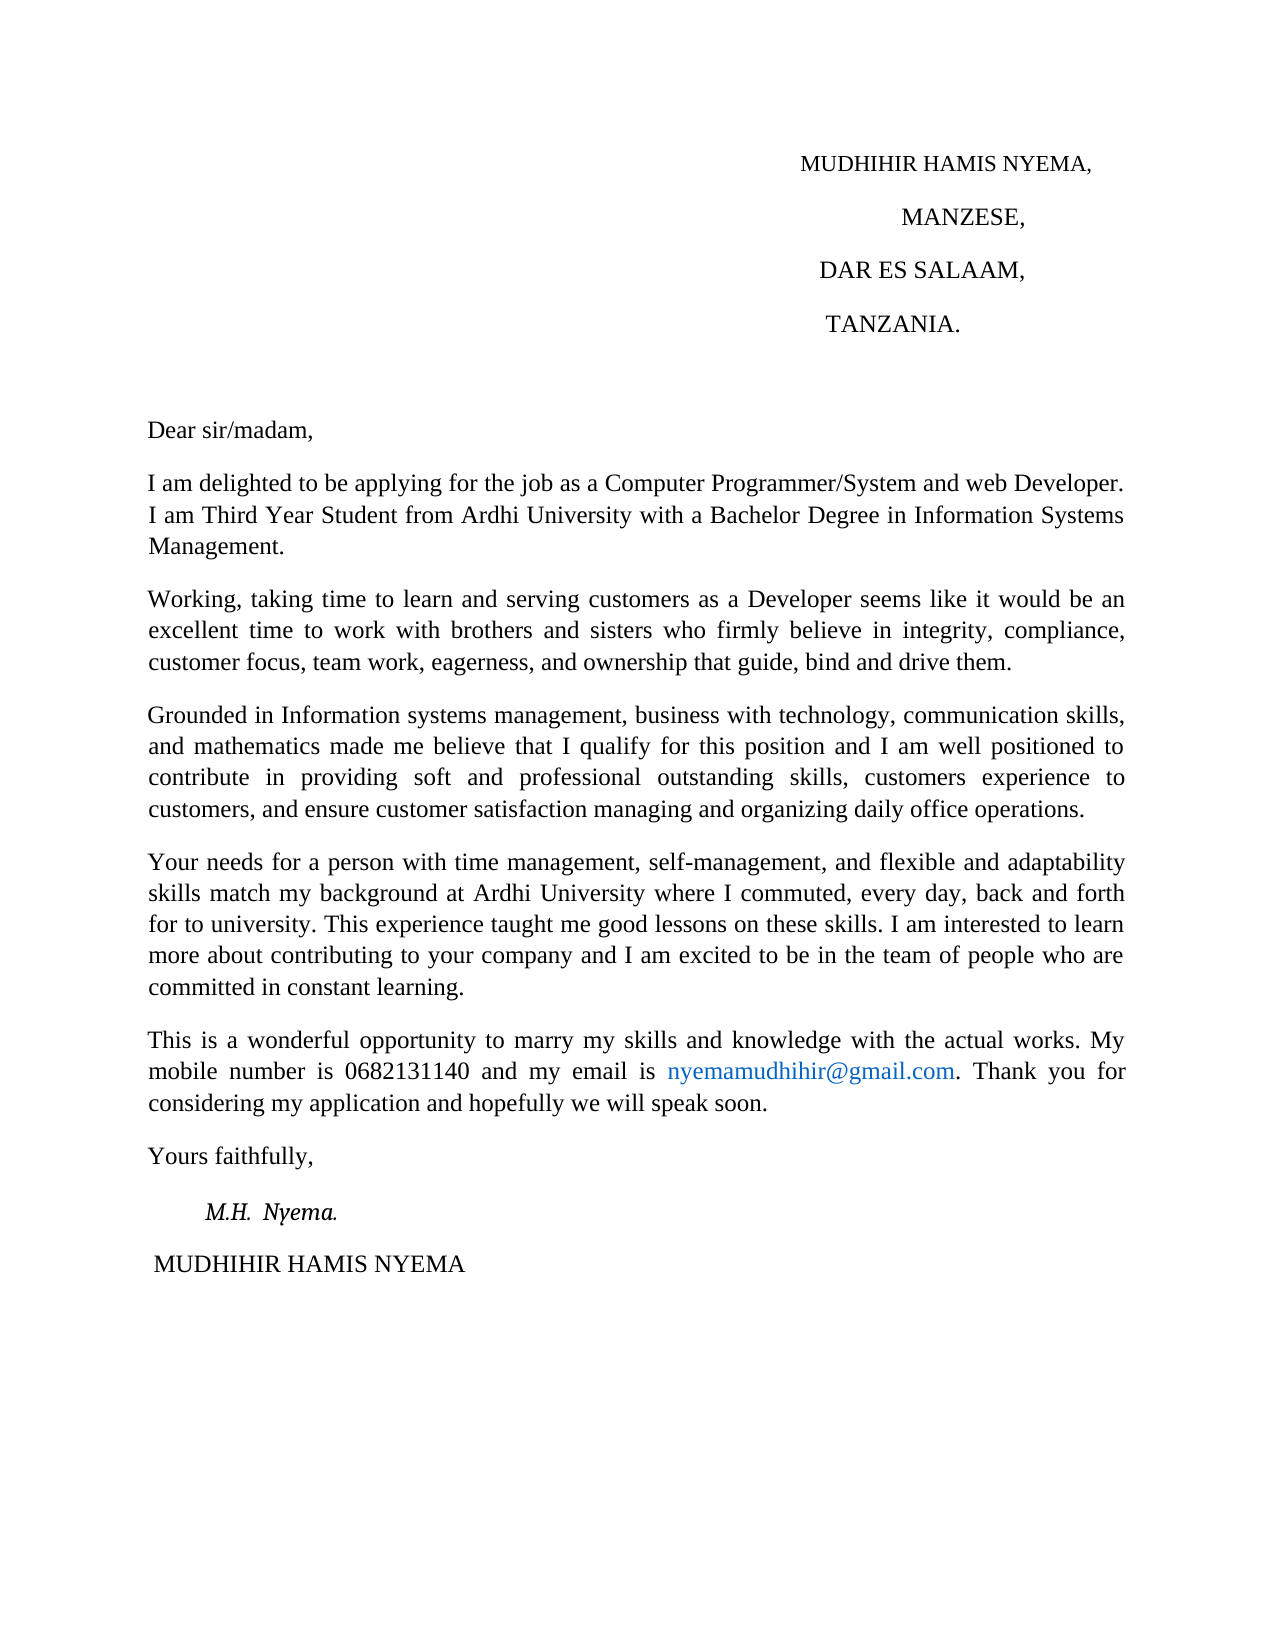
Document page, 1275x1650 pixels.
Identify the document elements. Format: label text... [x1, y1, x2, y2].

text Dear sir/madam, [147, 415, 1126, 444]
text TANZANIA. [213, 309, 1126, 337]
text Working, taking time to learn and serving customers as a Developer seems like it would be an excellent time to work with brothers and sisters who firmly believe in integrity, compliance, customer focus, team work, eagerness, and ownership that guide, bind and drive them. [147, 584, 1126, 675]
text This is a wonderful opportunity to marry my skills and knowledge with the actual works. My mobile number is 0682131140 and my email is nyemamudhihir@gmail.com. Thank you for considering my application and hopefully we will speak soon. [147, 1025, 1126, 1116]
text MUDHIHIR HAMIS NYEMA, [150, 150, 1126, 177]
text Grounded in Information systems management, business with technology, communication skills, and mathematics made me believe that I qualify for this position and I am well positioned to contribute in providing soft and professional outstanding skills, customers experience to customers, and ensure customer satisfaction managing and organizing daily office operations. [147, 700, 1126, 822]
text M.H. Nyema. [150, 1198, 1126, 1227]
text MANZESE, [148, 202, 1025, 231]
text I am delighted to be applying for the job as a Computer Programmer/System and web Developer. I am Third Year Student from Ardhi University with a Bachelor Degree in Information Systems Management. [147, 468, 1126, 560]
text MUDHIHIR HAMIS NYEMA [147, 1249, 1126, 1278]
text Yours faithfully, [147, 1141, 1126, 1169]
text DAR ES SALAAM, [718, 256, 1126, 284]
text Your needs for a person with time management, self-management, and flexible and adaptability skills match my background at Ardhi University where I commuted, every day, back and forth for to university. This experience taught me good lessons on these skills. I am interested to learn more about contributing to your company and I am excited to be in the team of people who are committed in constant learning. [147, 847, 1126, 1001]
